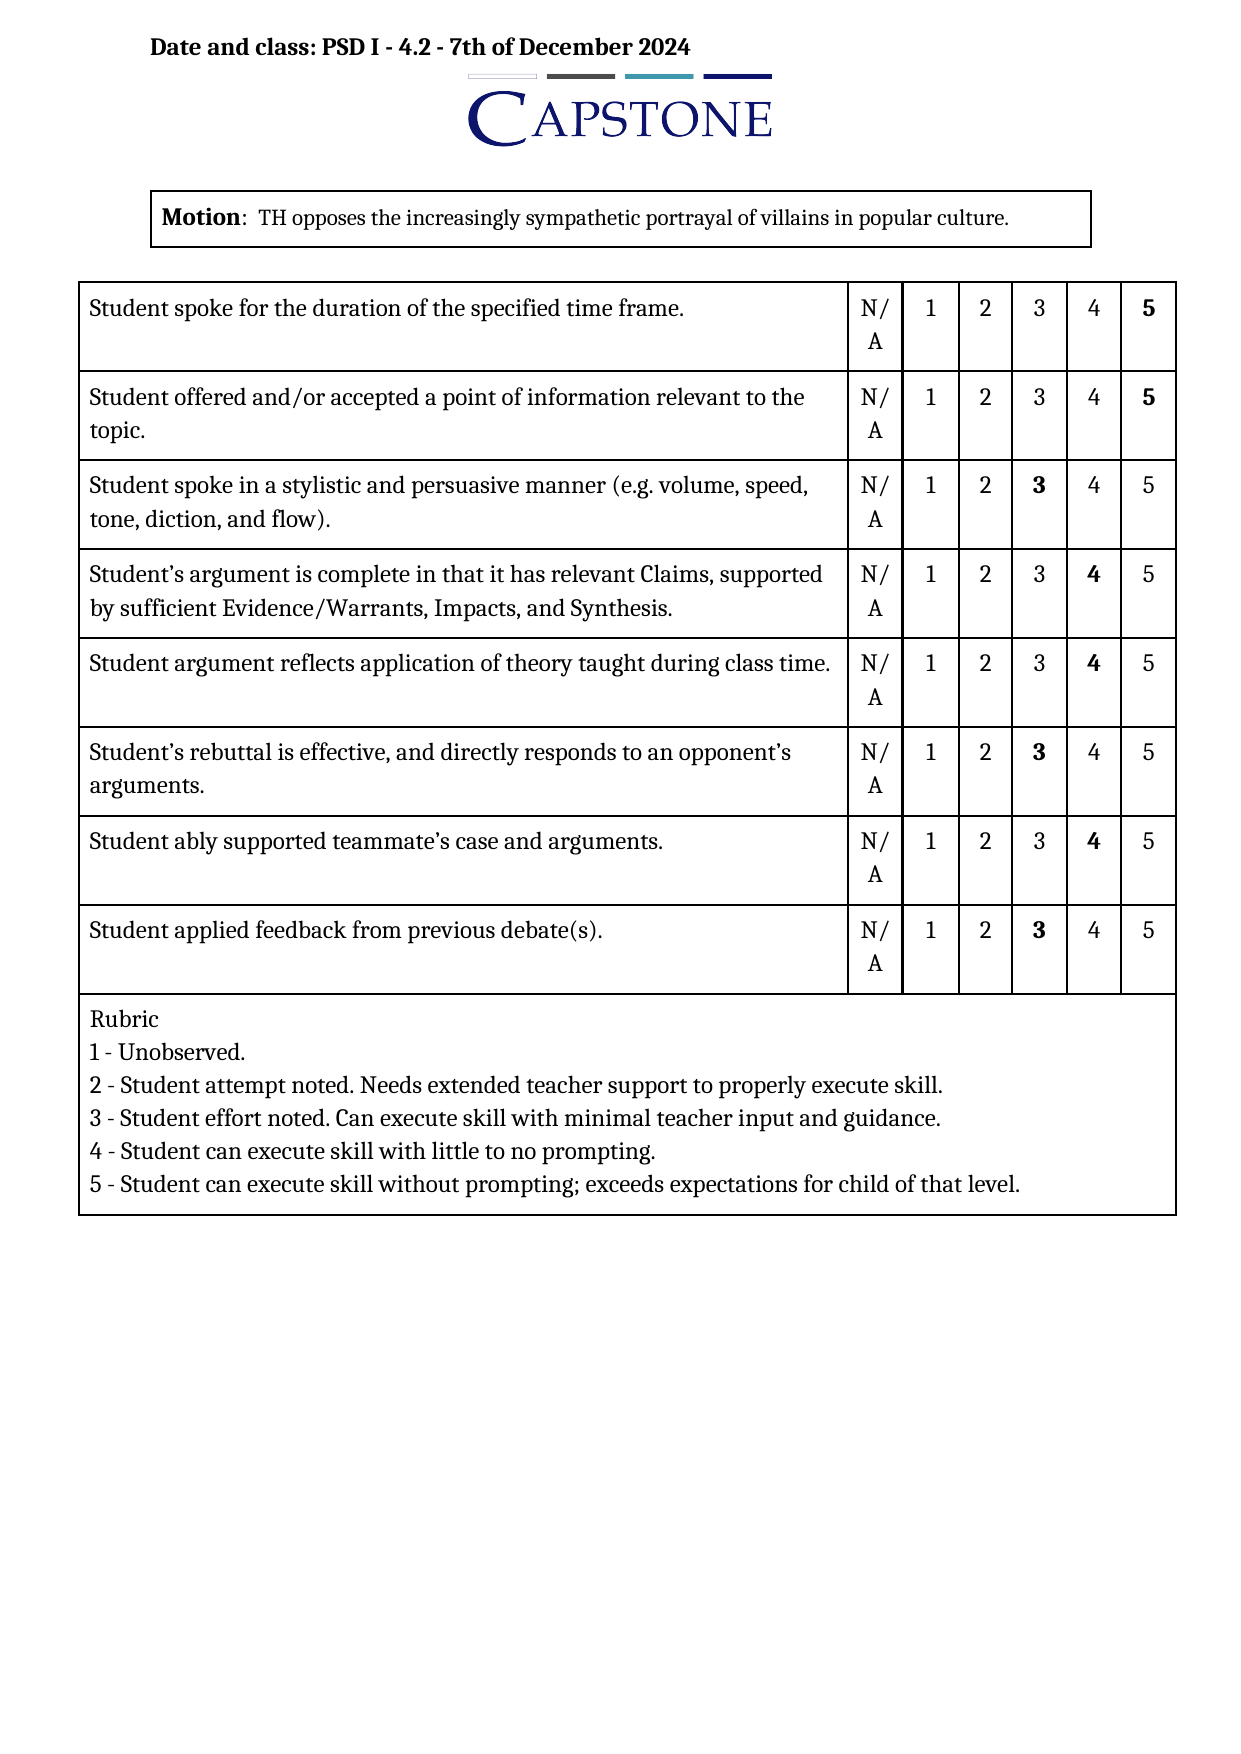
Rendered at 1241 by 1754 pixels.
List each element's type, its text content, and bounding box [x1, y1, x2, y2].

table_cell 4 [1068, 817, 1120, 904]
table_cell 2 [960, 372, 1011, 459]
table_cell 5 [1122, 550, 1175, 637]
table_cell N/A [849, 550, 901, 637]
table_header 5 [1122, 283, 1175, 370]
table_cell Student offered and/or accepted a point of information relevant to the topic. [80, 372, 847, 459]
table_cell N/A [849, 639, 901, 726]
table_header Student spoke for the duration of the specified time frame. [80, 283, 847, 370]
table_cell 2 [960, 639, 1011, 726]
table_cell 4 [1068, 728, 1120, 815]
table_cell 2 [960, 728, 1011, 815]
table_header Motion: TH opposes the increasingly sympathetic portrayal of villains in popular culture. [152, 192, 1090, 246]
table_cell 1 [904, 817, 958, 904]
table_cell Student’s argument is complete in that it has relevant Claims, supported by sufficient Evidence/Warrants, Impacts, and Synthesis. [80, 550, 847, 637]
table_cell 2 [960, 550, 1011, 637]
table_header 4 [1068, 283, 1120, 370]
table_cell 4 [1068, 550, 1120, 637]
table_cell 1 [904, 639, 958, 726]
table_cell 1 [904, 461, 958, 548]
table_cell N/A [849, 461, 901, 548]
table_cell 1 [904, 906, 958, 993]
table_header N/A [849, 283, 901, 370]
table_cell Student’s rebuttal is effective, and directly responds to an opponent’s arguments. [80, 728, 847, 815]
table_cell 2 [960, 461, 1011, 548]
picture [460, 66, 781, 153]
table_cell 3 [1013, 372, 1066, 459]
table_cell 5 [1122, 728, 1175, 815]
table_cell 4 [1068, 639, 1120, 726]
table_cell 2 [960, 906, 1011, 993]
table_cell 4 [1068, 906, 1120, 993]
table_header 1 [904, 283, 958, 370]
table_cell Student ably supported teammate’s case and arguments. [80, 817, 847, 904]
table_cell 1 [904, 550, 958, 637]
table_cell Student spoke in a stylistic and persuasive manner (e.g. volume, speed, tone, diction, and flow). [80, 461, 847, 548]
table_cell 3 [1013, 906, 1066, 993]
table_cell 5 [1122, 817, 1175, 904]
table_cell Rubric 1 - Unobserved. 2 - Student attempt noted. Needs extended teacher support to properly execute skill. 3 - Student effort noted. Can execute skill with minimal teacher input and guidance. 4 - Student can execute skill with little to no prompting. 5 - Student can execute skill without prompting; exceeds expectations for child of that level. [80, 995, 1175, 1214]
table_cell 5 [1122, 639, 1175, 726]
table_cell 1 [904, 728, 958, 815]
table_cell N/A [849, 372, 901, 459]
table_cell 1 [904, 372, 958, 459]
table_cell N/A [849, 817, 901, 904]
table_cell 3 [1013, 728, 1066, 815]
table_cell 4 [1068, 461, 1120, 548]
table_cell Student applied feedback from previous debate(s). [80, 906, 847, 993]
table_header 3 [1013, 283, 1066, 370]
table_cell 5 [1122, 461, 1175, 548]
table_cell 4 [1068, 372, 1120, 459]
table_cell Student argument reflects application of theory taught during class time. [80, 639, 847, 726]
table_cell 5 [1122, 372, 1175, 459]
table_cell 5 [1122, 906, 1175, 993]
table_cell N/A [849, 728, 901, 815]
table_cell 3 [1013, 461, 1066, 548]
table_cell 3 [1013, 550, 1066, 637]
table_cell 3 [1013, 817, 1066, 904]
table_cell N/A [849, 906, 901, 993]
table_cell 2 [960, 817, 1011, 904]
table_header 2 [960, 283, 1011, 370]
table_cell 3 [1013, 639, 1066, 726]
